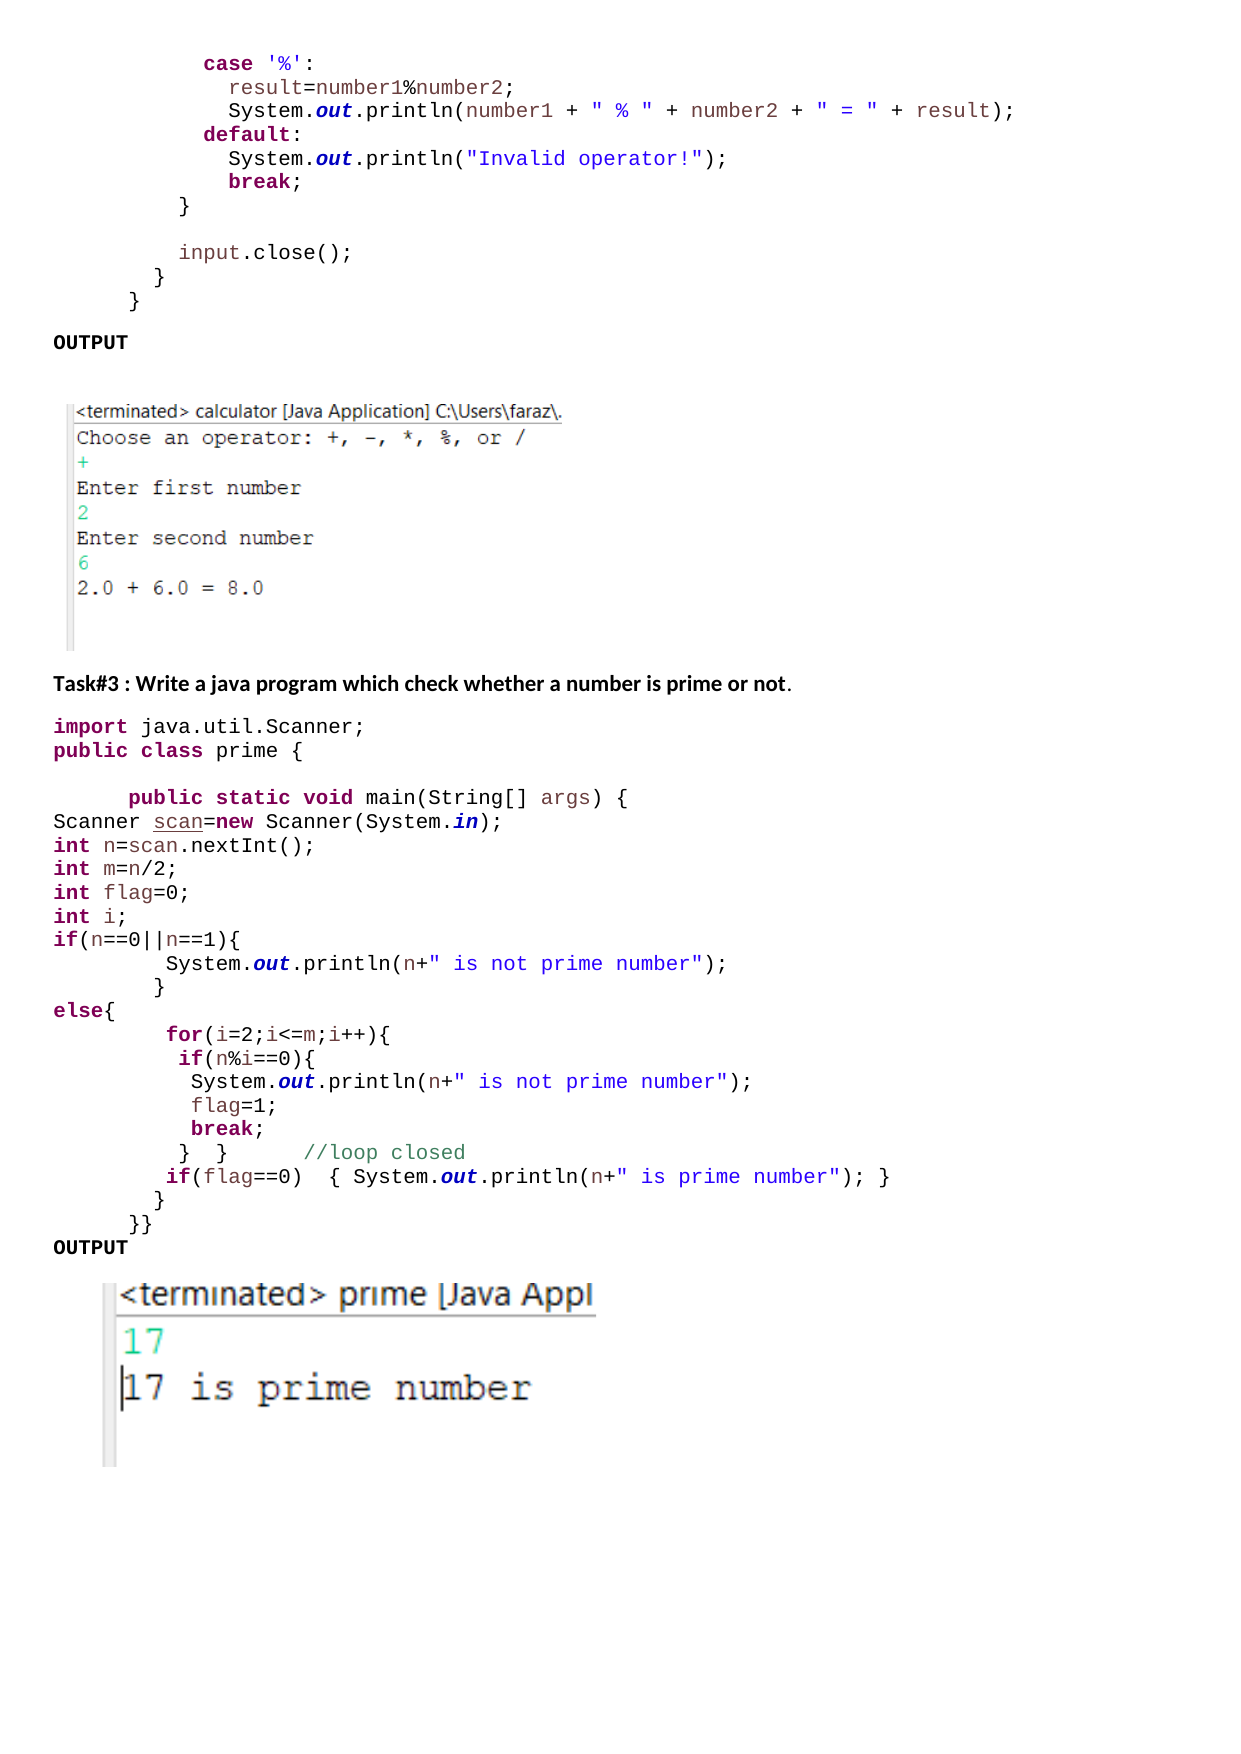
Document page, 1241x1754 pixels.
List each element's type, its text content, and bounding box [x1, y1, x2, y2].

text break; [53, 1118, 1165, 1142]
text if(n==0||n==1){ [53, 929, 1165, 953]
text case '%': [53, 53, 1165, 77]
text System.out.println(n+" is not prime number"); [53, 1071, 1165, 1095]
text else{ [53, 1000, 1165, 1024]
text Task#3 : Write a java program which check whether a number is prime or not. [53, 669, 1165, 698]
text Scanner scan=new Scanner(System.in); [53, 811, 1165, 835]
text } [53, 289, 1165, 313]
text for(i=2;i<=m;i++){ [53, 1024, 1165, 1047]
text input.close(); [53, 242, 1165, 266]
text } } //loop closed [53, 1142, 1165, 1166]
text System.out.println(number1 + " % " + number2 + " = " + result); [53, 100, 1165, 124]
text System.out.println(n+" is not prime number"); [53, 953, 1165, 977]
picture [53, 1283, 597, 1467]
text break; [53, 171, 1165, 195]
text result=number1%number2; [53, 77, 1165, 100]
text int m=n/2; [53, 858, 1165, 882]
text OUTPUT [53, 1237, 1165, 1260]
text public static void main(String[] args) { [53, 787, 1165, 811]
text if(flag==0) { System.out.println(n+" is prime number"); } [53, 1166, 1165, 1189]
text } [53, 195, 1165, 219]
text import java.util.Scanner; [53, 716, 1165, 740]
text default: [53, 124, 1165, 148]
text int flag=0; [53, 882, 1165, 906]
text public class prime { [53, 740, 1165, 764]
text } [53, 977, 1165, 1000]
text if(n%i==0){ [53, 1047, 1165, 1071]
text }} [53, 1213, 1165, 1237]
text int n=scan.nextInt(); [53, 835, 1165, 858]
text flag=1; [53, 1095, 1165, 1118]
picture [53, 404, 562, 651]
text } [53, 266, 1165, 289]
text int i; [53, 906, 1165, 929]
text } [53, 1189, 1165, 1213]
text OUTPUT [53, 332, 1165, 355]
text System.out.println("Invalid operator!"); [53, 148, 1165, 171]
